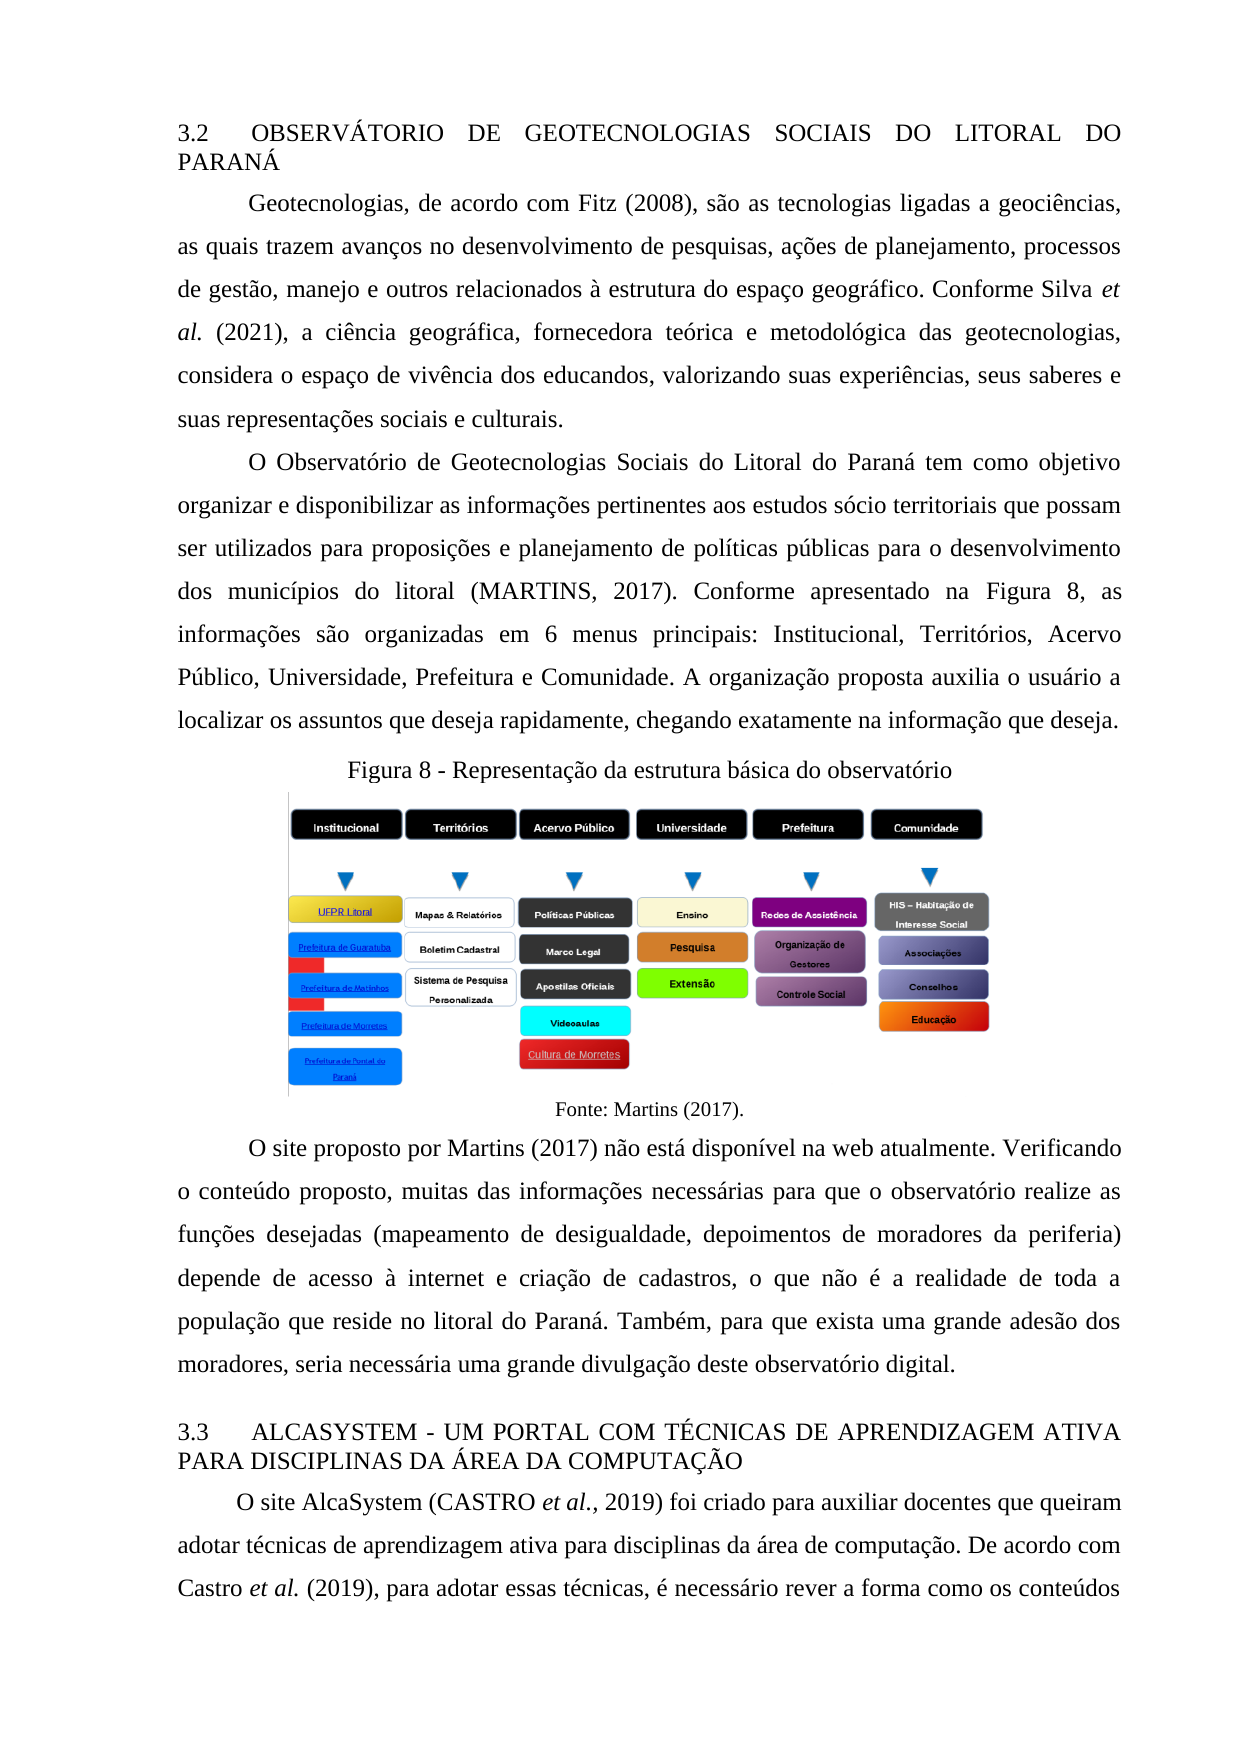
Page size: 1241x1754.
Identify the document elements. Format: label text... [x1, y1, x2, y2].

picture [276, 783, 1023, 1097]
text O site proposto por Martins (2017) não está disponível na web atualmente. Verificando o conteúdo proposto, muitas das informações necessárias para que o observatório realize as funções desejadas (mapeamento de desigualdade, depoimentos de moradores da periferia) depende de acesso à internet e criação de cadastros, o que não é a realidade de toda a população que reside no litoral do Paraná. Também, para que exista uma grande adesão dos moradores, seria necessária uma grande divulgação deste observatório digital. [177, 1133, 1122, 1378]
text Fonte: Martins (2017). [177, 1097, 1122, 1121]
text Geotecnologias, de acordo com Fitz (2008), são as tecnologias ligadas a geociências, as quais trazem avanços no desenvolvimento de pesquisas, ações de planejamento, processos de gestão, manejo e outros relacionados à estrutura do espaço geográfico. Conforme Silva et al. (2021), a ciência geográfica, fornecedora teórica e metodológica das geotecnologias, considera o espaço de vivência dos educandos, valorizando suas experiências, seus saberes e suas representações sociais e culturais. [177, 188, 1122, 432]
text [177, 1487, 1122, 1602]
subtitle OBSERVÁTORIO DE GEOTECNOLOGIAS SOCIAIS DO LITORAL DO PARANÁ [177, 118, 1122, 176]
subtitle ALCASYSTEM - Um Portal com Técnicas de Aprendizagem Ativa para Disciplinas da Área da Computação [177, 1417, 1122, 1474]
